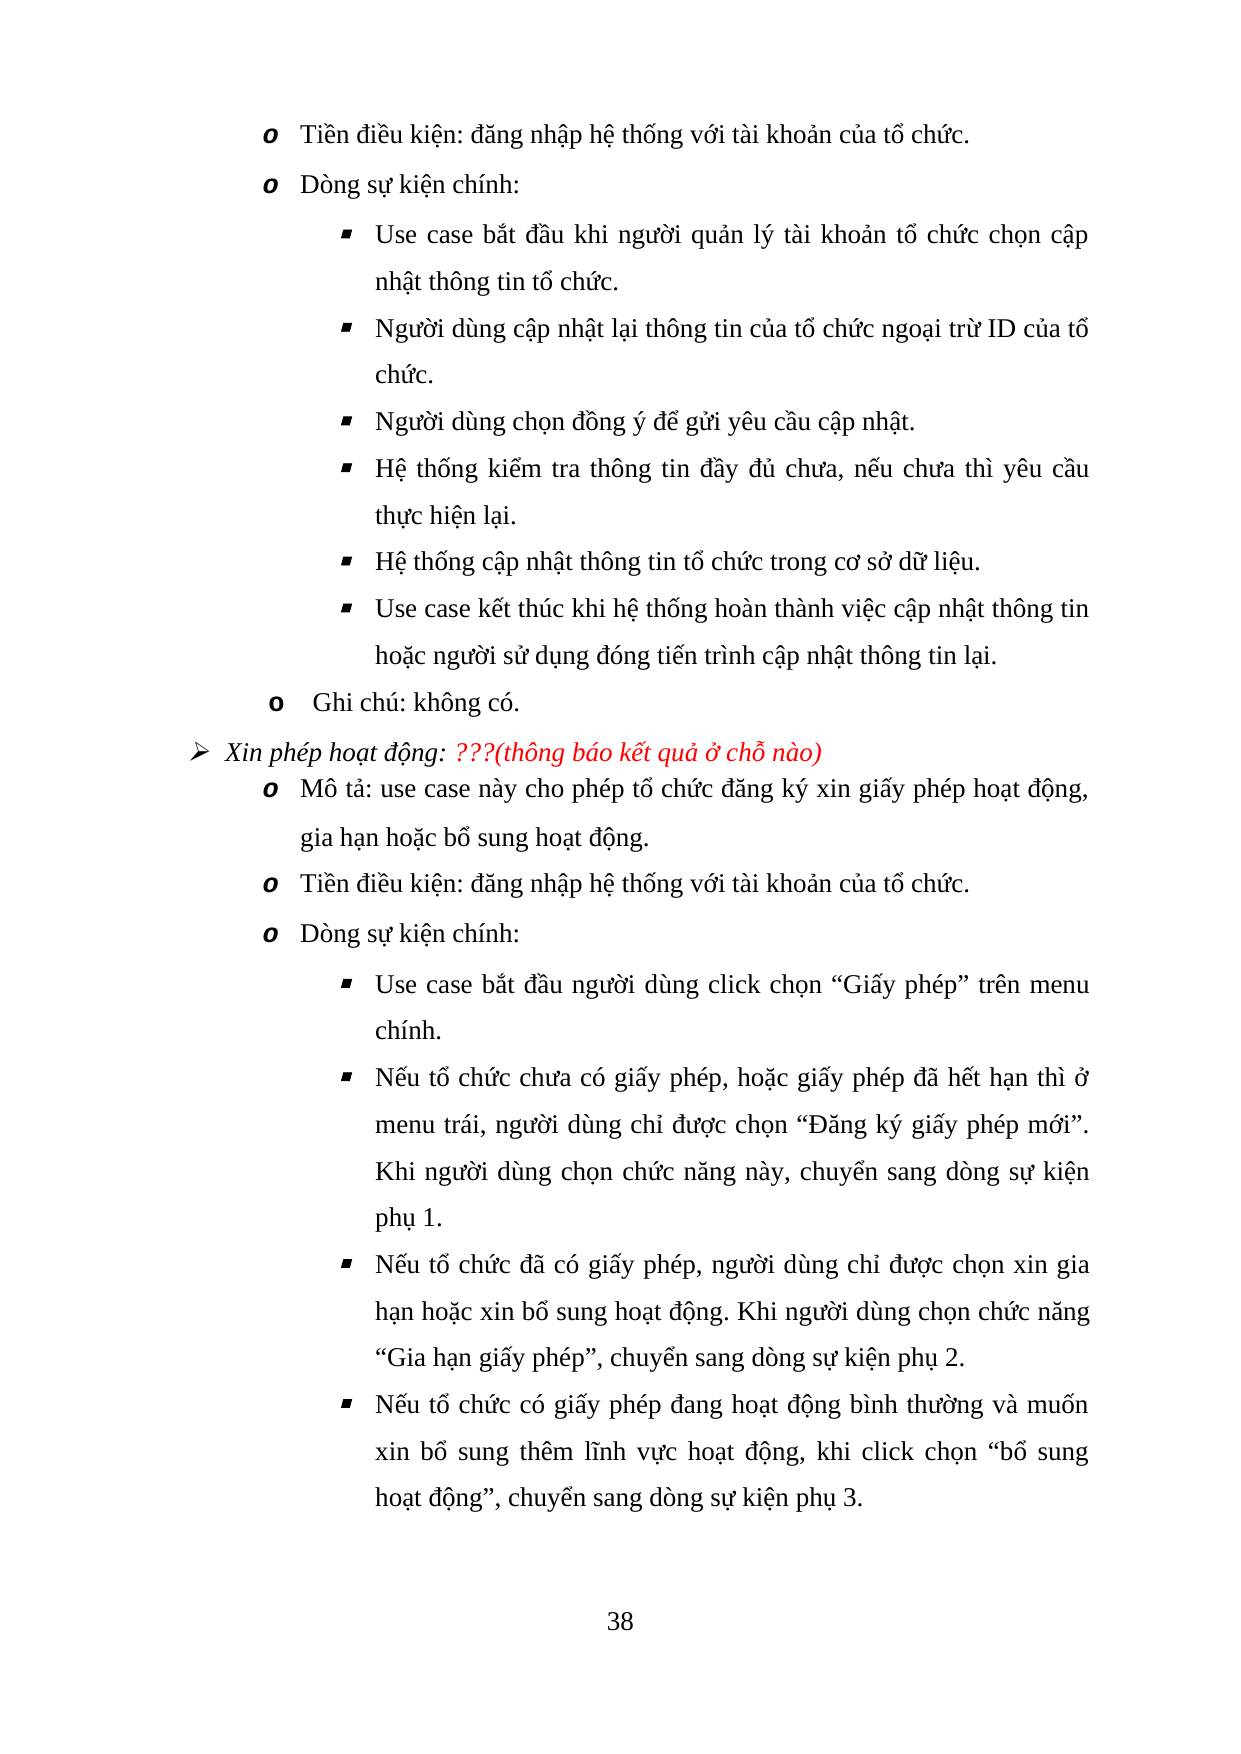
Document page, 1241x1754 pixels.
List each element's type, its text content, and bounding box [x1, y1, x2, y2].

list Người dùng chọn đồng ý để gửi yêu cầu cập nhật. [337, 405, 1090, 436]
list Nếu tổ chức chưa có giấy phép, hoặc giấy phép đã hết hạn thì ở menu trái, người dùng chỉ được chọn “Đăng ký giấy phép mới”. Khi người dùng chọn chức năng này, chuyển sang dòng sự kiện phụ 1. [337, 1061, 1090, 1232]
list Nếu tổ chức đã có giấy phép, người dùng chỉ được chọn xin gia hạn hoặc xin bổ sung hoạt động. Khi người dùng chọn chức năng “Gia hạn giấy phép”, chuyển sang dòng sự kiện phụ 2. [337, 1248, 1090, 1372]
list Tiền điều kiện: đăng nhập hệ thống với tài khoản của tổ chức. [262, 867, 1090, 901]
list Dòng sự kiện chính: [262, 918, 1090, 951]
list Nếu tổ chức có giấy phép đang hoạt động bình thường và muốn xin bổ sung thêm lĩnh vực hoạt động, khi click chọn “bổ sung hoạt động”, chuyển sang dòng sự kiện phụ 3. [337, 1388, 1090, 1513]
list Tiền điều kiện: đăng nhập hệ thống với tài khoản của tổ chức. [262, 118, 1090, 152]
list Hệ thống kiểm tra thông tin đầy đủ chưa, nếu chưa thì yêu cầu thực hiện lại. [337, 452, 1090, 530]
list Hệ thống cập nhật thông tin tổ chức trong cơ sở dữ liệu. [337, 546, 1090, 577]
list Người dùng cập nhật lại thông tin của tổ chức ngoại trừ ID của tổ chức. [337, 312, 1090, 390]
list Mô tả: use case này cho phép tổ chức đăng ký xin giấy phép hoạt động, gia hạn hoặc bổ sung hoạt động. [262, 772, 1090, 852]
list Use case bắt đầu khi người quản lý tài khoản tổ chức chọn cập nhật thông tin tổ chức. [337, 218, 1090, 296]
list Dòng sự kiện chính: [262, 168, 1090, 202]
list Xin phép hoạt động: ???(thông báo kết quả ở chỗ nào) [187, 736, 1090, 767]
list Use case bắt đầu người dùng click chọn “Giấy phép” trên menu chính. [337, 968, 1090, 1046]
list Ghi chú: không có. [268, 686, 1090, 719]
list Use case kết thúc khi hệ thống hoàn thành việc cập nhật thông tin hoặc người sử dụng đóng tiến trình cập nhật thông tin lại. [337, 592, 1090, 670]
